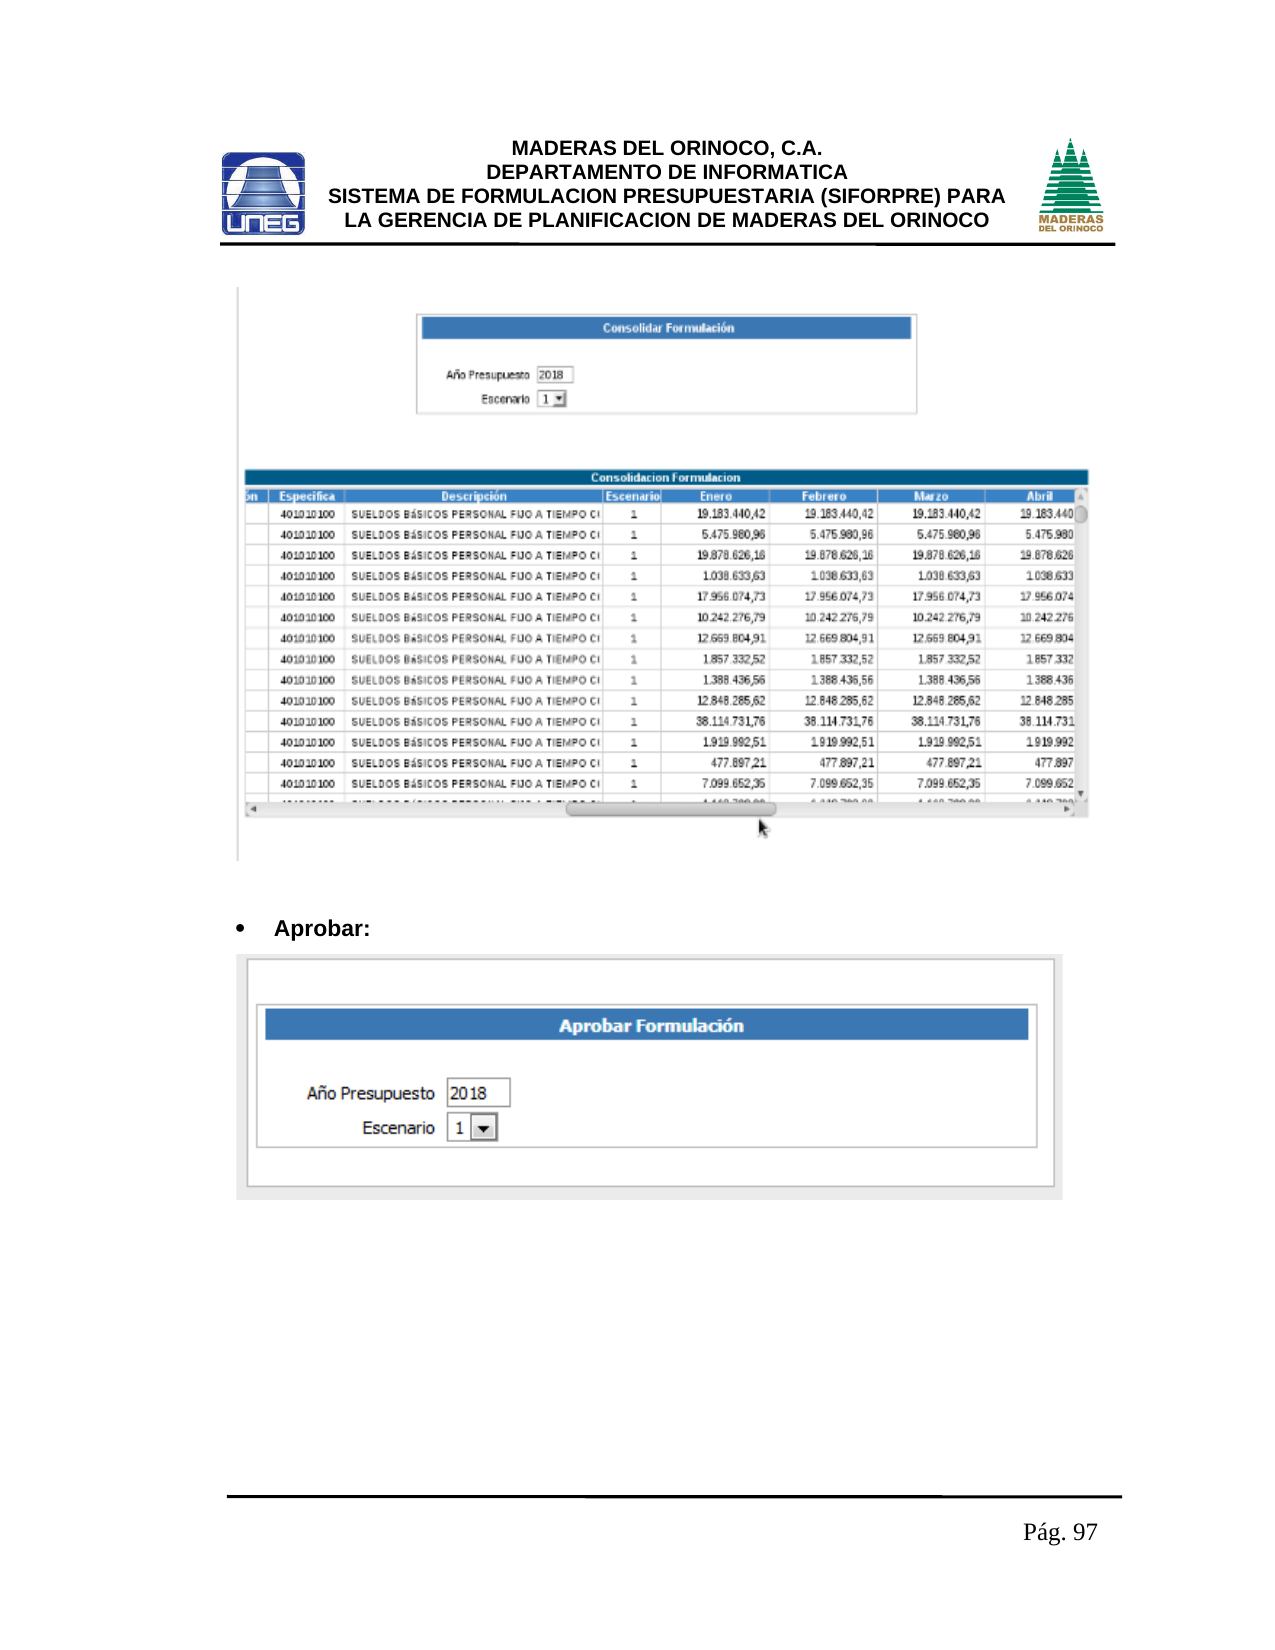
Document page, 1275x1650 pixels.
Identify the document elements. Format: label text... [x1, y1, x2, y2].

list Aprobar: [236, 915, 1098, 941]
picture [221, 152, 306, 236]
picture [1004, 137, 1137, 233]
picture [236, 954, 1063, 1200]
picture [236, 287, 1098, 861]
